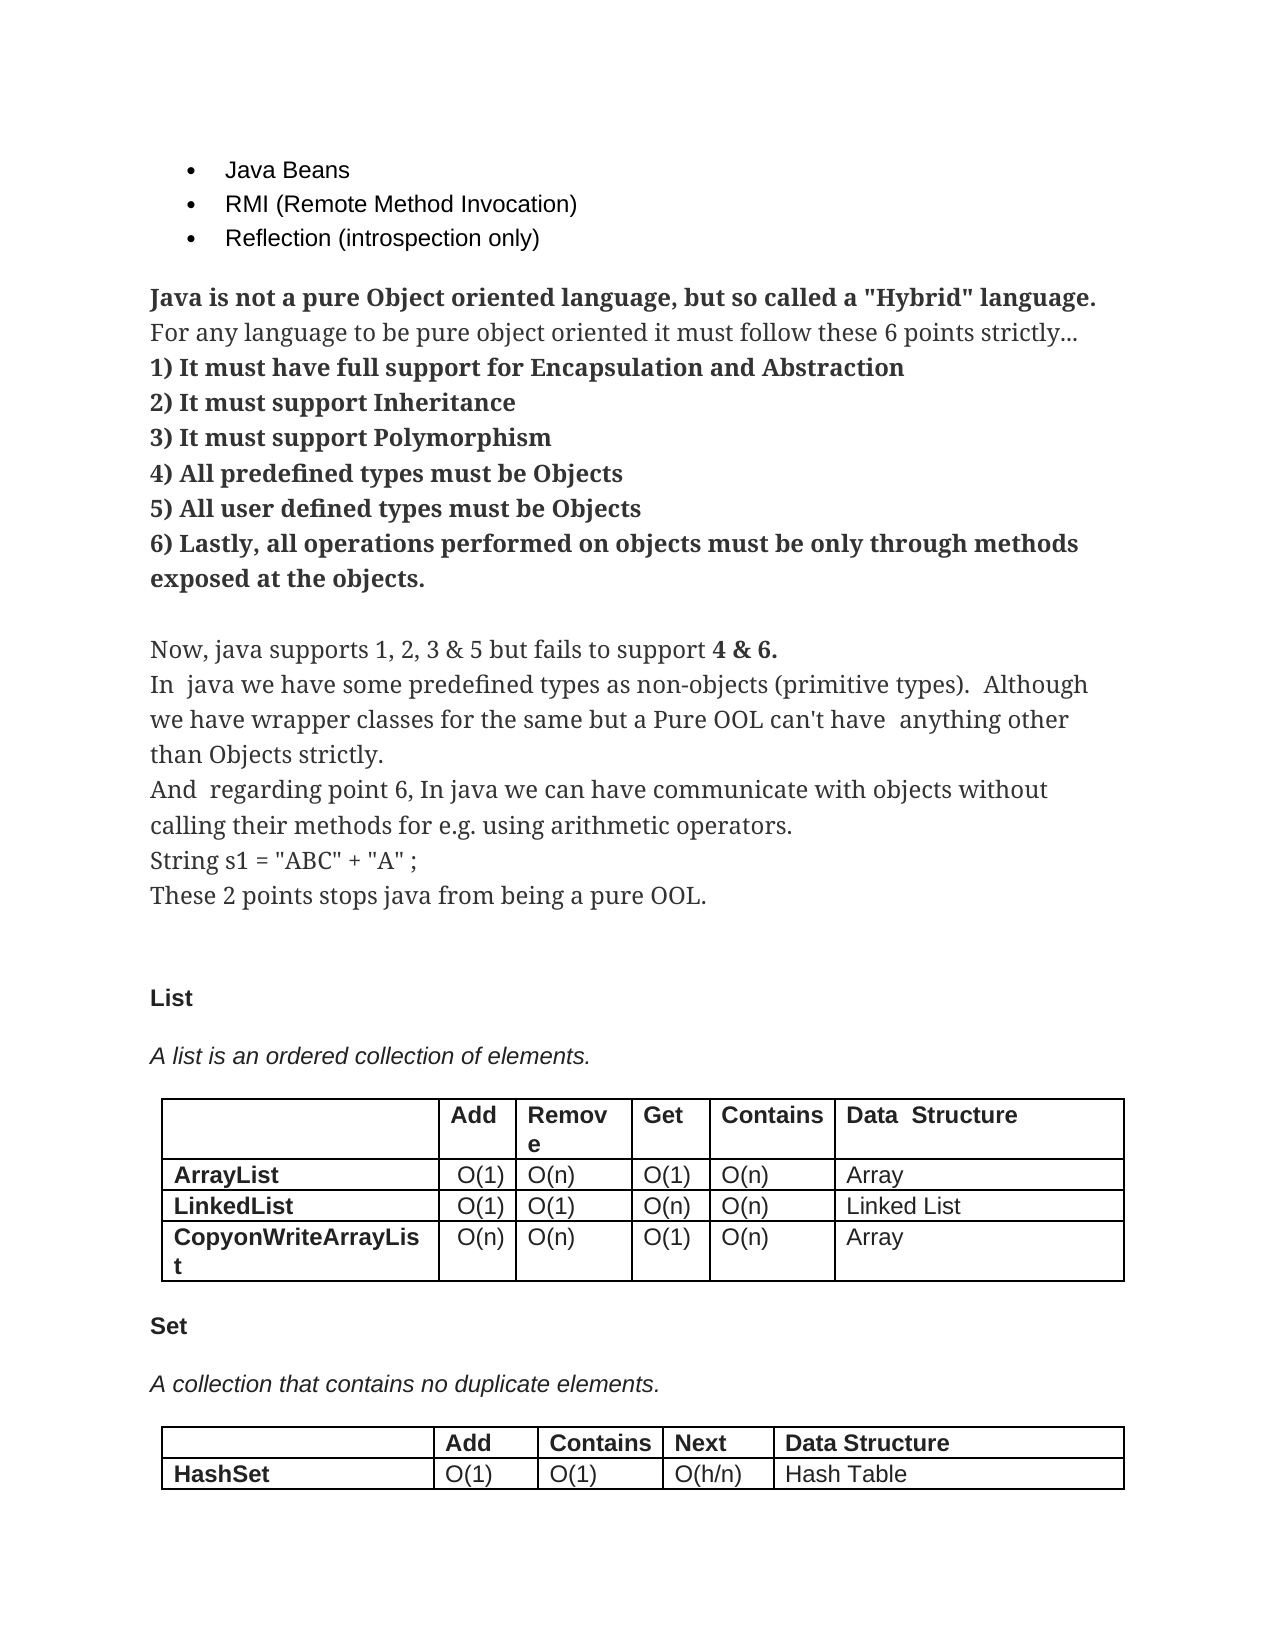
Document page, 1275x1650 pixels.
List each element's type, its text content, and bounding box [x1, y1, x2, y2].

table_header Add [435, 1428, 537, 1457]
table_cell O(n) [633, 1191, 709, 1220]
list Reflection (introspection only) [187, 217, 1125, 251]
table_cell O(n) [440, 1222, 515, 1279]
table_header Add [440, 1100, 515, 1158]
table_header [163, 1100, 438, 1158]
table_header Next [664, 1428, 773, 1457]
table_cell Array [836, 1222, 1123, 1279]
table_cell LinkedList [163, 1191, 438, 1220]
table_header Data Structure [775, 1428, 1123, 1457]
table_cell O(h/n) [664, 1459, 773, 1488]
table_cell O(1) [440, 1191, 515, 1220]
text List [150, 983, 1125, 1012]
table_cell O(1) [440, 1160, 515, 1189]
table_header Contains [539, 1428, 662, 1457]
table_header Remove [517, 1100, 631, 1158]
table_cell O(n) [517, 1222, 631, 1279]
table_cell Array [836, 1160, 1123, 1189]
text Java is not a pure Object oriented language, but so called a "Hybrid" language. For any language to be pure object oriented it must follow these 6 points strictly... 1) It must have full support for Encapsulation and Abstraction 2) It must support Inheritance 3) It must support Polymorphism 4) All predefined types must be Objects 5) All user defined types must be Objects 6) Lastly, all operations performed on objects must be only through methods exposed at the objects. Now, java supports 1, 2, 3 & 5 but fails to support 4 & 6. In java we have some predefined types as non-objects (primitive types). Although we have wrapper classes for the same but a Pure OOL can't have anything other than Objects strictly. And regarding point 6, In java we can have communicate with objects without calling their methods for e.g. using arithmetic operators. String s1 = "ABC" + "A" ; These 2 points stops java from being a pure OOL. [150, 280, 1125, 912]
text Set [150, 1311, 1125, 1339]
text A collection that contains no duplicate elements. [150, 1368, 1125, 1397]
text A list is an ordered collection of elements. [150, 1040, 1125, 1069]
table_cell CopyonWriteArrayList [163, 1222, 438, 1279]
list RMI (Remote Method Invocation) [187, 184, 1125, 217]
table_cell O(n) [517, 1160, 631, 1189]
table_cell O(n) [711, 1160, 834, 1189]
table_cell ArrayList [163, 1160, 438, 1189]
table_cell O(n) [711, 1191, 834, 1220]
table_cell O(1) [435, 1459, 537, 1488]
table_cell O(1) [633, 1160, 709, 1189]
table_cell O(1) [517, 1191, 631, 1220]
table_cell O(1) [633, 1222, 709, 1279]
table_header Contains [711, 1100, 834, 1158]
table_header [163, 1428, 433, 1457]
list Java Beans [187, 150, 1125, 184]
table_cell Hash Table [775, 1459, 1123, 1488]
table_cell O(n) [711, 1222, 834, 1279]
table_cell HashSet [163, 1459, 433, 1488]
table_cell Linked List [836, 1191, 1123, 1220]
table_cell O(1) [539, 1459, 662, 1488]
table_header Get [633, 1100, 709, 1158]
table_header Data Structure [836, 1100, 1123, 1158]
